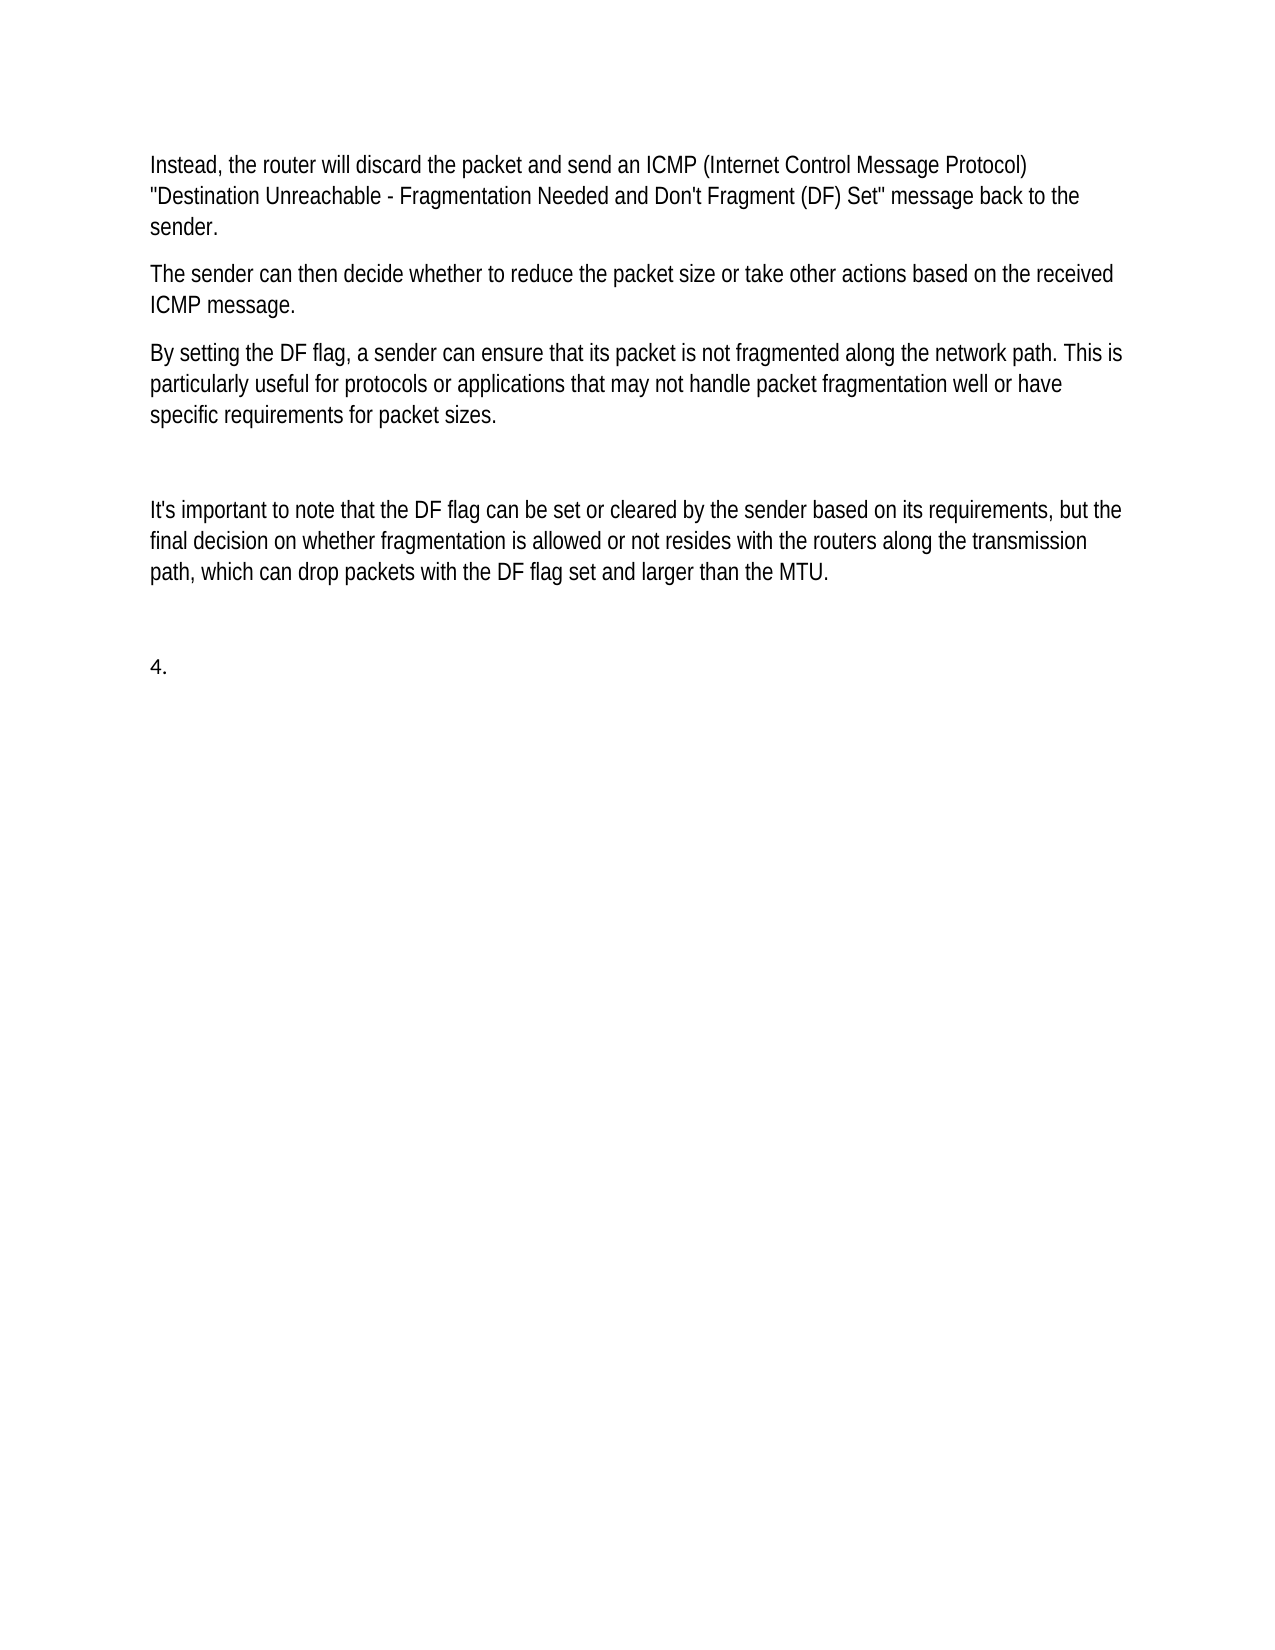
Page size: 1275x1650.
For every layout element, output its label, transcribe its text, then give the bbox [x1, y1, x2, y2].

text It's important to note that the DF flag can be set or cleared by the sender based on its requirements, but the final decision on whether fragmentation is allowed or not resides with the routers along the transmission path, which can drop packets with the DF flag set and larger than the MTU. [150, 495, 1125, 586]
text By setting the DF flag, a sender can ensure that its packet is not fragmented along the network path. This is particularly useful for protocols or applications that may not handle packet fragmentation well or have specific requirements for packet sizes. [150, 338, 1125, 428]
text Instead, the router will discard the packet and send an ICMP (Internet Control Message Protocol) "Destination Unreachable - Fragmentation Needed and Don't Fragment (DF) Set" message back to the sender. [150, 150, 1125, 241]
text 4. [150, 652, 1125, 680]
text The sender can then decide whether to reduce the packet size or take other actions based on the received ICMP message. [150, 259, 1125, 319]
